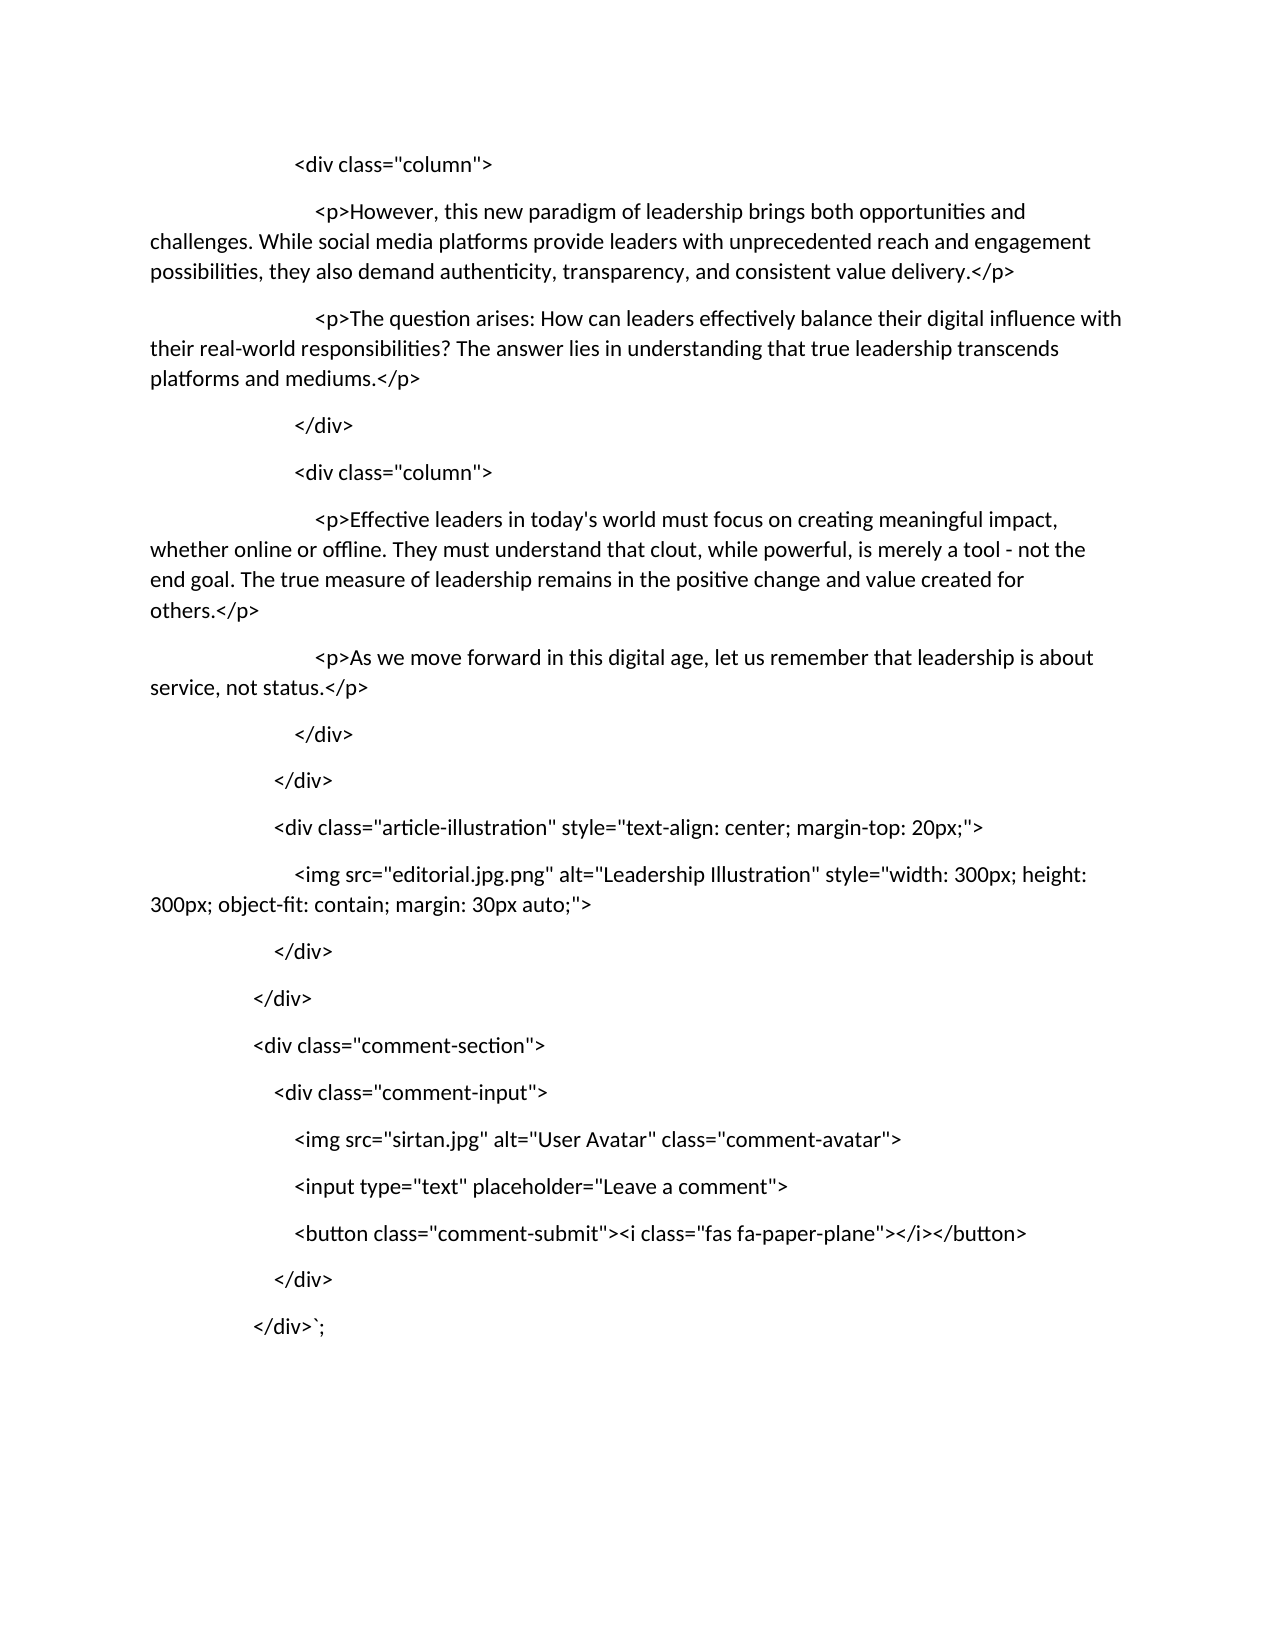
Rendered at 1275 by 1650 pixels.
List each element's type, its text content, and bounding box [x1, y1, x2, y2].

text <p>Effective leaders in today's world must focus on creating meaningful impact, whether online or offline. They must understand that clout, while powerful, is merely a tool - not the end goal. The true measure of leadership remains in the positive change and value created for others.</p> [150, 505, 1125, 624]
text </div>`; [150, 1312, 1125, 1341]
text <p>As we move forward in this digital age, let us remember that leadership is about service, not status.</p> [150, 643, 1125, 701]
text </div> [150, 767, 1125, 795]
text <p>The question arises: How can leaders effectively balance their digital influence with their real-world responsibilities? The answer lies in understanding that true leadership transcends platforms and mediums.</p> [150, 304, 1125, 393]
text <div class="column"> [150, 458, 1125, 486]
text <div class="column"> [150, 150, 1125, 178]
text <div class="comment-input"> [150, 1078, 1125, 1106]
text </div> [150, 1266, 1125, 1294]
text <div class="comment-section"> [150, 1031, 1125, 1059]
text </div> [150, 411, 1125, 439]
text <img src="editorial.jpg.png" alt="Leadership Illustration" style="width: 300px; height: 300px; object-fit: contain; margin: 30px auto;"> [150, 860, 1125, 919]
text <button class="comment-submit"><i class="fas fa-paper-plane"></i></button> [150, 1219, 1125, 1247]
text <img src="sirtan.jpg" alt="User Avatar" class="comment-avatar"> [150, 1125, 1125, 1153]
text <p>However, this new paradigm of leadership brings both opportunities and challenges. While social media platforms provide leaders with unprecedented reach and engagement possibilities, they also demand authenticity, transparency, and consistent value delivery.</p> [150, 197, 1125, 285]
text </div> [150, 937, 1125, 966]
text </div> [150, 720, 1125, 748]
text <div class="article-illustration" style="text-align: center; margin-top: 20px;"> [150, 813, 1125, 842]
text <input type="text" placeholder="Leave a comment"> [150, 1172, 1125, 1200]
text </div> [150, 984, 1125, 1012]
